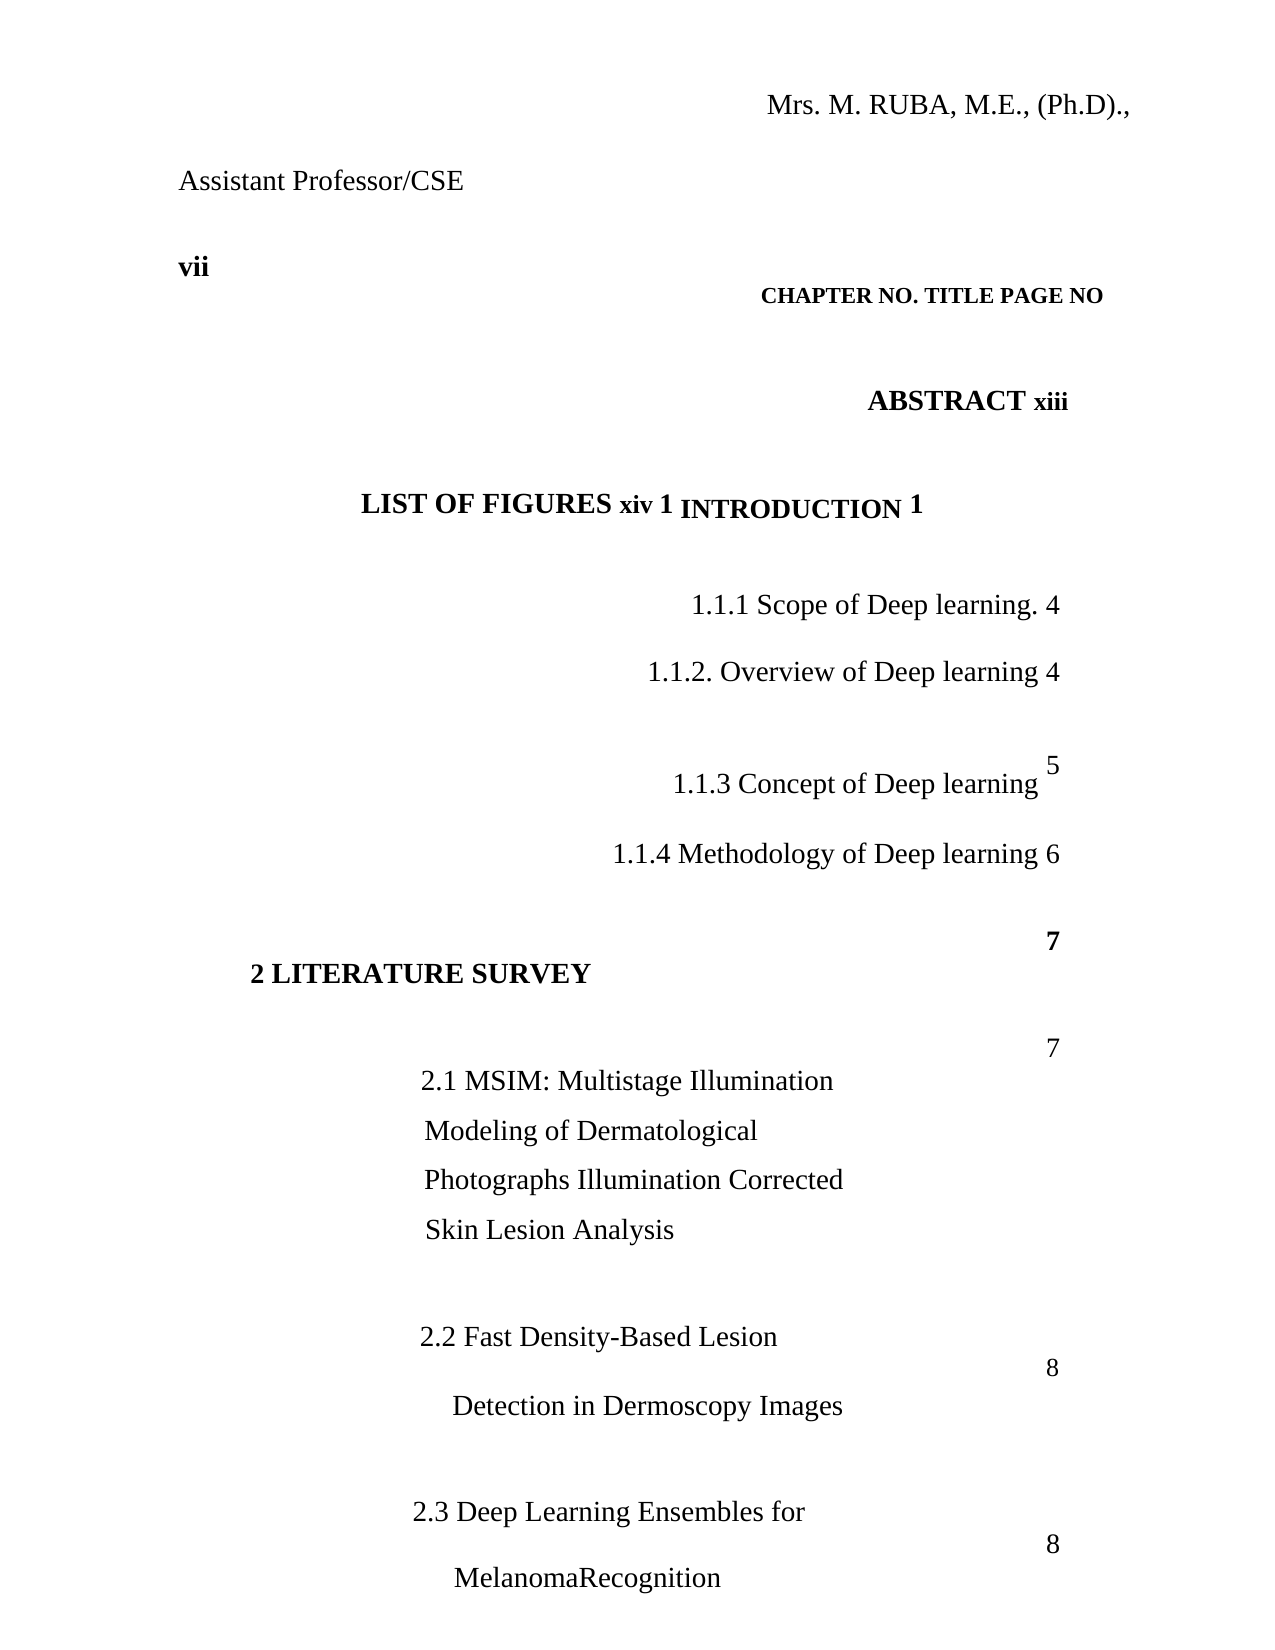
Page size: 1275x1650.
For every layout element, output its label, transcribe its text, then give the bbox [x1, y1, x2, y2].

text Skin Lesion Analysis [425, 1212, 1254, 1246]
text CHAPTER NO. TITLE PAGE NO [0, 282, 1103, 309]
text 2.3 Deep Learning Ensembles for [412, 1494, 1254, 1528]
text 1.1.3 Concept of Deep learning 5 [0, 748, 1059, 803]
text 2.1 MSIM: Multistage Illumination [0, 1063, 1254, 1097]
text Mrs. M. RUBA, M.E., (Ph.D)., [0, 87, 1130, 121]
text 7 [0, 924, 1060, 956]
text Detection in Dermoscopy Images [0, 1388, 843, 1422]
text Assistant Professor/CSE [171, 163, 1254, 196]
text vii [171, 249, 1254, 282]
text 1.1.2. Overview of Deep learning 4 [0, 654, 1059, 688]
text 1.1.4 Methodology of Deep learning 6 [0, 837, 1059, 870]
text 8 [0, 1352, 1059, 1382]
text 7 [0, 1031, 1060, 1063]
text Modeling of Dermatological [424, 1113, 1254, 1146]
text Photographs Illumination Corrected [0, 1162, 843, 1196]
text LIST OF FIGURES xiv 1 INTRODUCTION 1 [252, 469, 1067, 524]
text 2 LITERATURE SURVEY [250, 956, 1254, 990]
text MelanomaRecognition [454, 1560, 1254, 1593]
text 1.1.1 Scope of Deep learning. 4 [0, 587, 1059, 620]
text 2.2 Fast Density-Based Lesion [419, 1319, 1254, 1352]
text 8 [0, 1528, 1060, 1560]
text ABSTRACT xiii [0, 383, 1068, 417]
